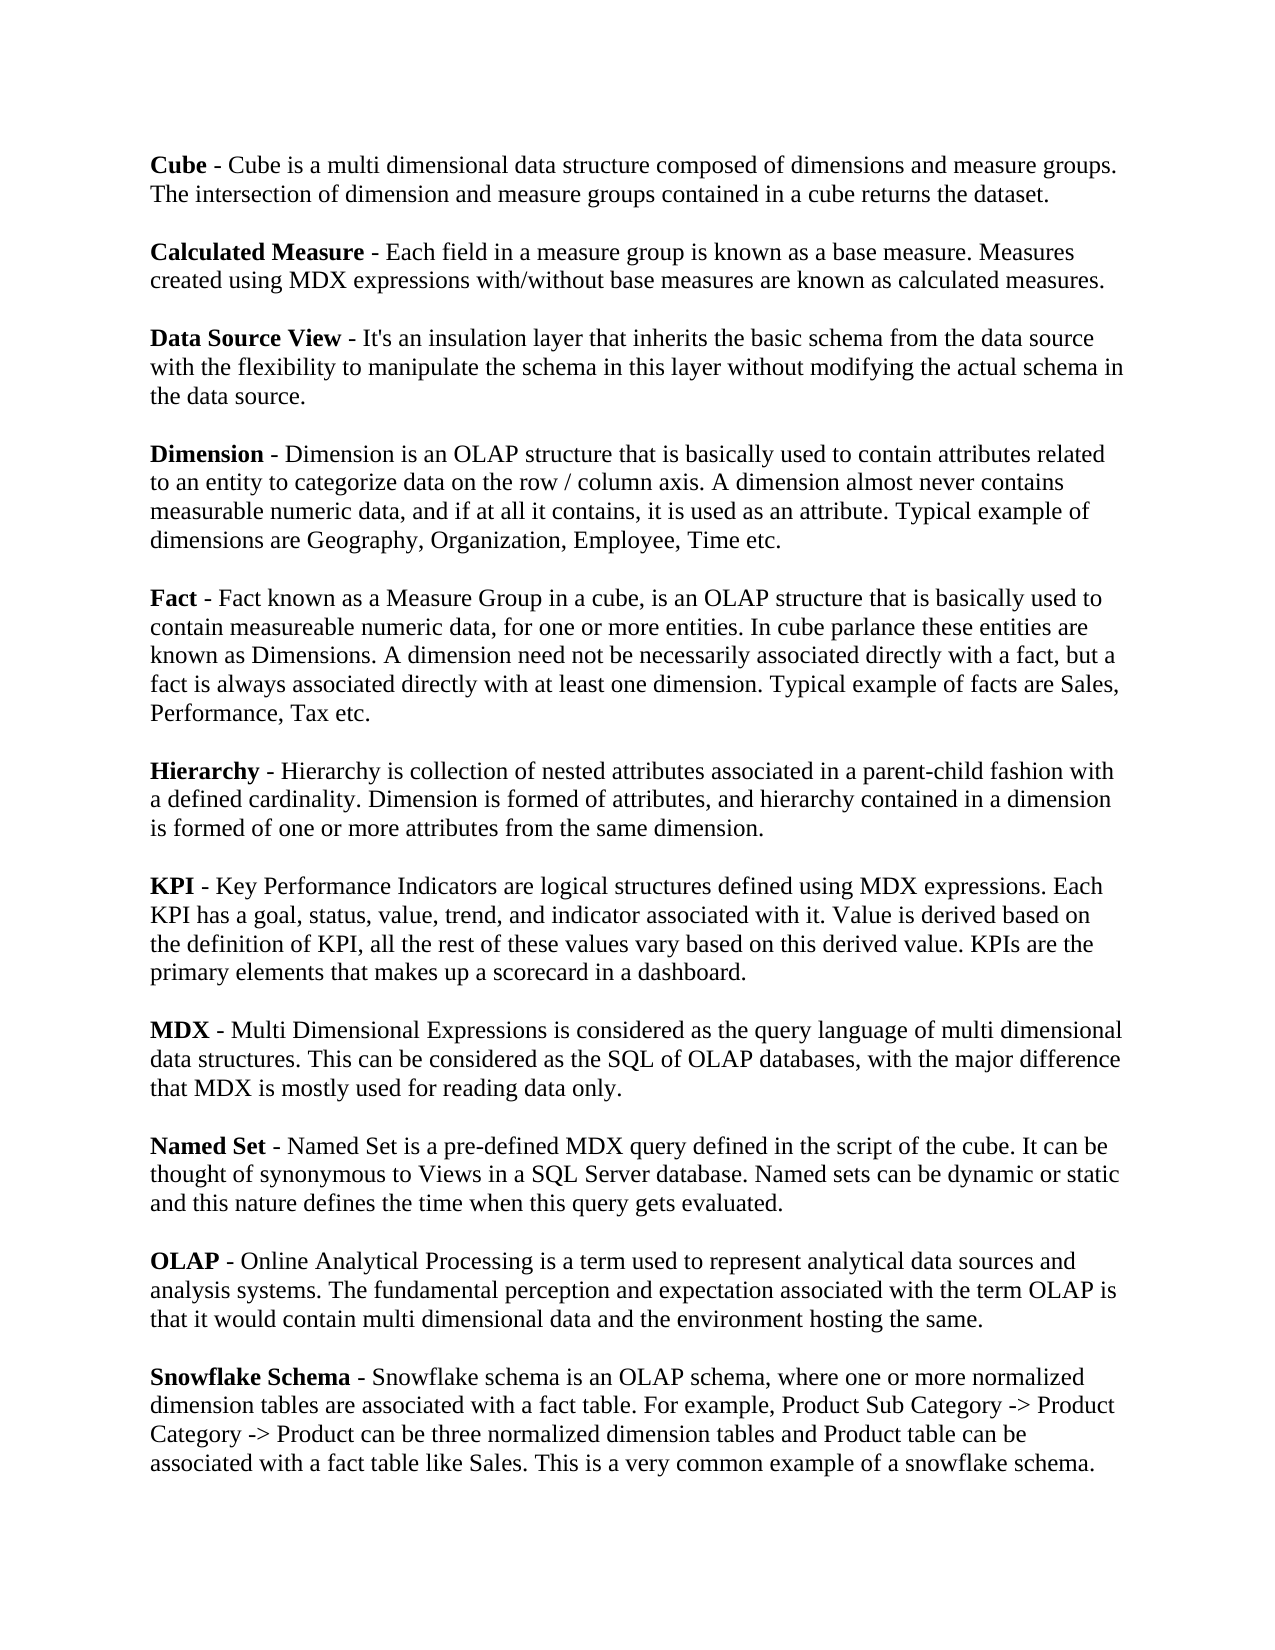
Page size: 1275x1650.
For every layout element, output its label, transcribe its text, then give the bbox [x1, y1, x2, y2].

text Snowflake Schema - Snowflake schema is an OLAP schema, where one or more normalized dimension tables are associated with a fact table. For example, Product Sub Category -> Product Category -> Product can be three normalized dimension tables and Product table can be associated with a fact table like Sales. This is a very common example of a snowflake schema. [150, 1362, 1125, 1477]
text Named Set - Named Set is a pre-defined MDX query defined in the script of the cube. It can be thought of synonymous to Views in a SQL Server database. Named sets can be dynamic or static and this nature defines the time when this query gets evaluated. [150, 1131, 1125, 1217]
text MDX - Multi Dimensional Expressions is considered as the query language of multi dimensional data structures. This can be considered as the SQL of OLAP databases, with the major difference that MDX is mostly used for reading data only. [150, 1015, 1125, 1102]
text OLAP - Online Analytical Processing is a term used to represent analytical data sources and analysis systems. The fundamental perception and expectation associated with the term OLAP is that it would contain multi dimensional data and the environment hosting the same. [150, 1246, 1125, 1332]
text Hierarchy - Hierarchy is collection of nested attributes associated in a parent-child fashion with a defined cardinality. Dimension is formed of attributes, and hierarchy contained in a dimension is formed of one or more attributes from the same dimension. [150, 756, 1125, 842]
text Data Source View - It's an insulation layer that inherits the basic schema from the data source with the flexibility to manipulate the schema in this layer without modifying the actual schema in the data source. [150, 323, 1125, 409]
text Cube - Cube is a multi dimensional data structure composed of dimensions and measure groups. The intersection of dimension and measure groups contained in a cube returns the dataset. [150, 150, 1125, 207]
text KPI - Key Performance Indicators are logical structures defined using MDX expressions. Each KPI has a goal, status, value, trend, and indicator associated with it. Value is derived based on the definition of KPI, all the rest of these values vary based on this derived value. KPIs are the primary elements that makes up a scorecard in a dashboard. [150, 871, 1125, 986]
text Dimension - Dimension is an OLAP structure that is basically used to contain attributes related to an entity to categorize data on the row / column axis. A dimension almost never contains measurable numeric data, and if at all it contains, it is used as an attribute. Typical example of dimensions are Geography, Organization, Employee, Time etc. [150, 439, 1125, 554]
text Calculated Measure - Each field in a measure group is known as a base measure. Measures created using MDX expressions with/without base measures are known as calculated measures. [150, 237, 1125, 294]
text Fact - Fact known as a Measure Group in a cube, is an OLAP structure that is basically used to contain measureable numeric data, for one or more entities. In cube parlance these entities are known as Dimensions. A dimension need not be necessarily associated directly with a fact, but a fact is always associated directly with at least one dimension. Typical example of facts are Sales, Performance, Tax etc. [150, 583, 1125, 727]
